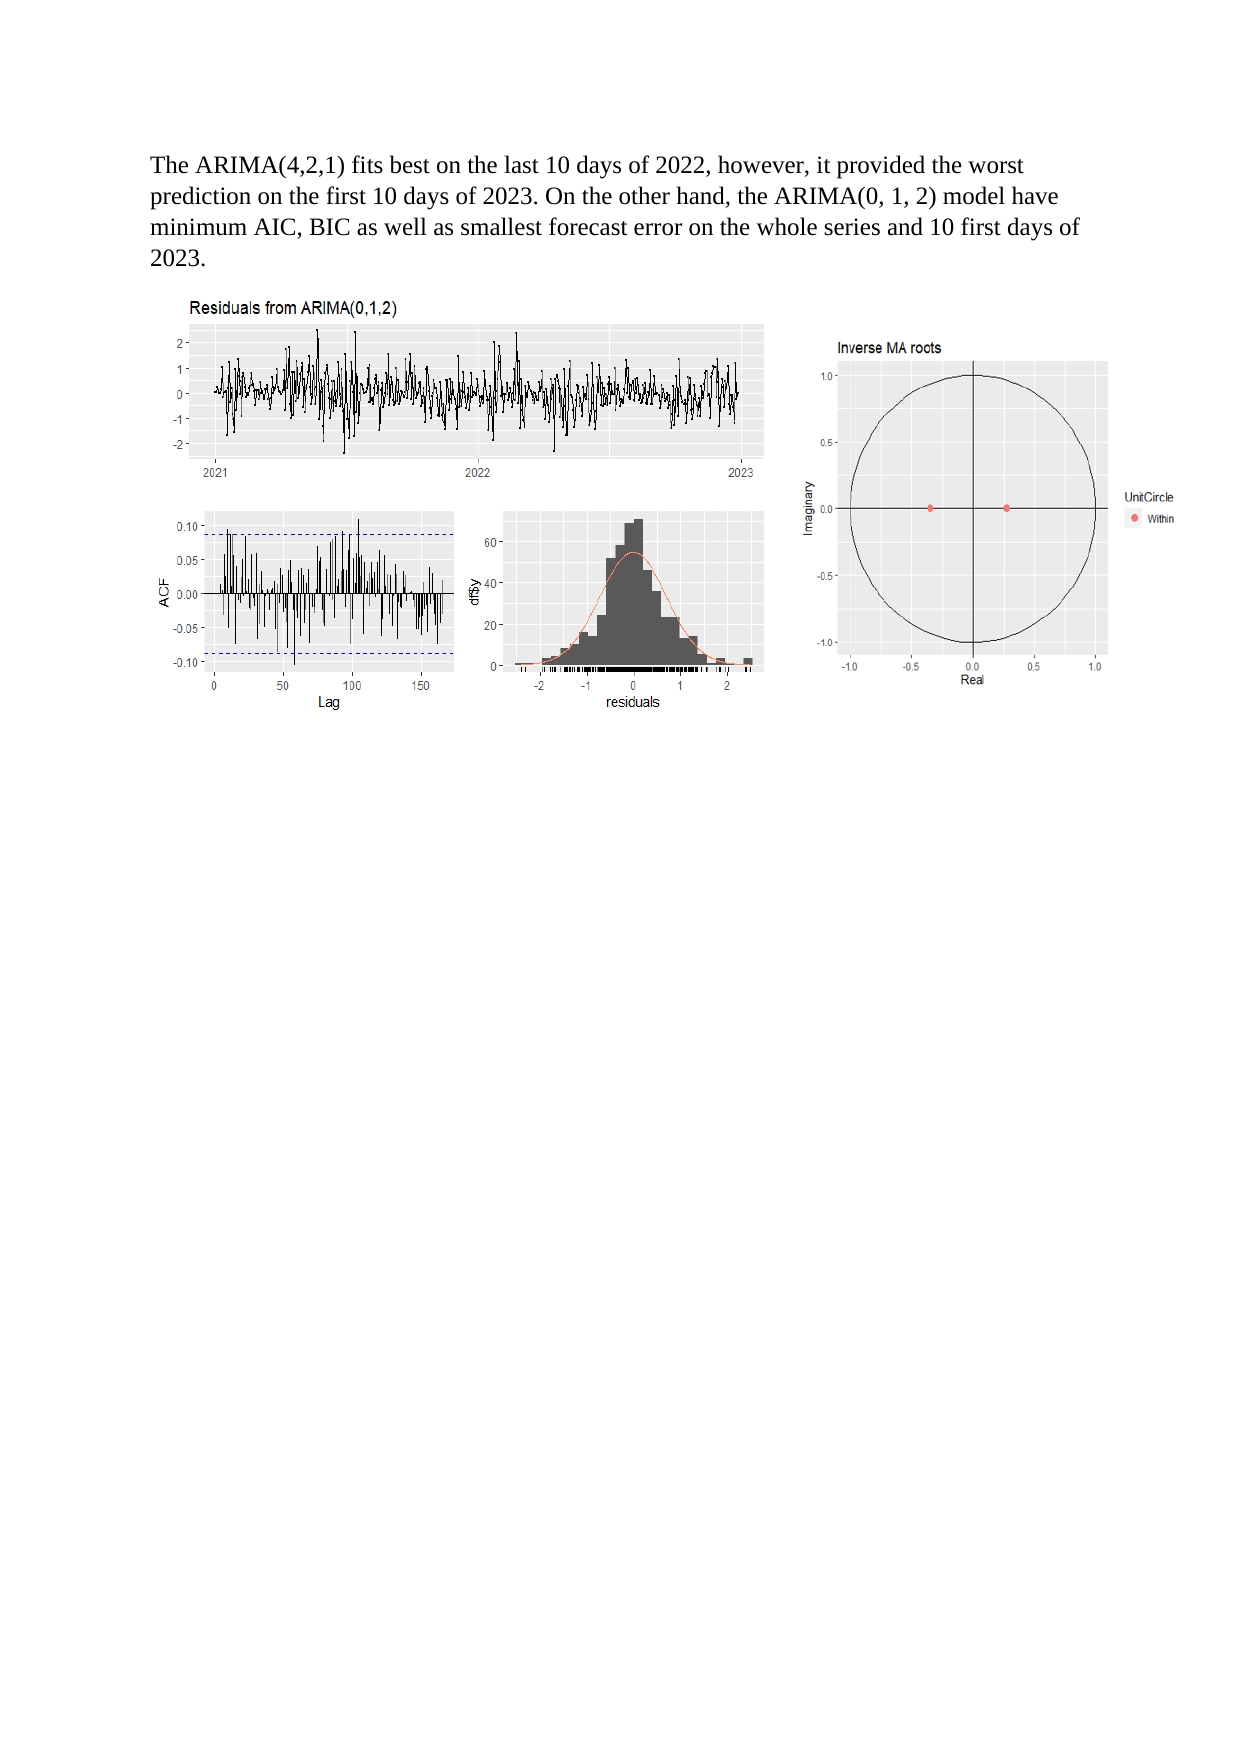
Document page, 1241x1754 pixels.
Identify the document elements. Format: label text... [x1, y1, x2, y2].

text The ARIMA(4,2,1) fits best on the last 10 days of 2022, however, it provided the worst prediction on the first 10 days of 2023. On the other hand, the ARIMA(0, 1, 2) model have minimum AIC, BIC as well as smallest forecast error on the whole series and 10 first days of 2023. [150, 150, 1090, 272]
picture [150, 292, 768, 714]
picture [798, 331, 1192, 700]
